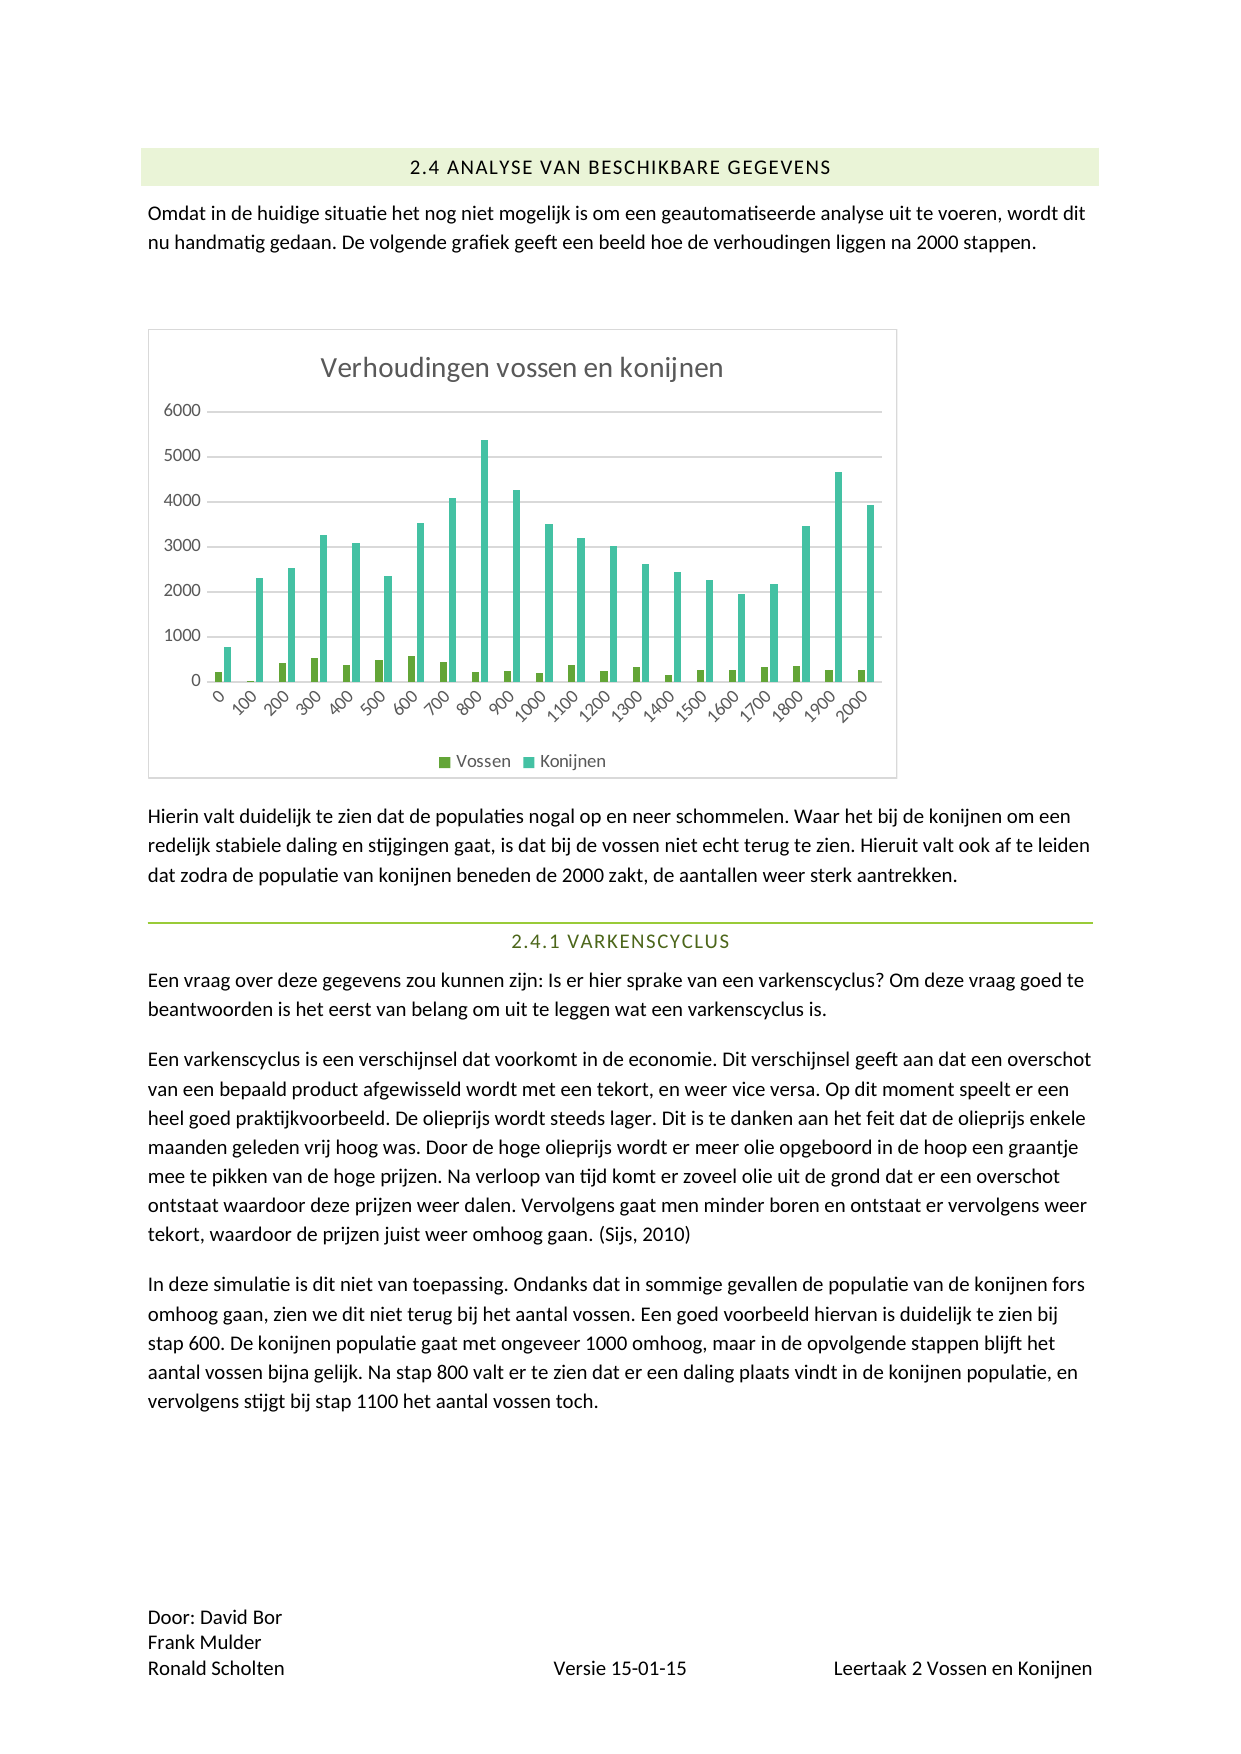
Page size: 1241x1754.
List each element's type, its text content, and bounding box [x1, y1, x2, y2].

subtitle 2.4.1 Varkenscyclus [148, 924, 1093, 953]
text Omdat in de huidige situatie het nog niet mogelijk is om een geautomatiseerde analyse uit te voeren, wordt dit nu handmatig gedaan. De volgende grafiek geeft een beeld hoe de verhoudingen liggen na 2000 stappen. [148, 200, 1093, 254]
text In deze simulatie is dit niet van toepassing. Ondanks dat in sommige gevallen de populatie van de konijnen fors omhoog gaan, zien we dit niet terug bij het aantal vossen. Een goed voorbeeld hiervan is duidelijk te zien bij stap 600. De konijnen populatie gaat met ongeveer 1000 omhoog, maar in de opvolgende stappen blijft het aantal vossen bijna gelijk. Na stap 800 valt er te zien dat er een daling plaats vindt in de konijnen populatie, en vervolgens stijgt bij stap 1100 het aantal vossen toch. [148, 1272, 1093, 1414]
text Een vraag over deze gegevens zou kunnen zijn: Is er hier sprake van een varkenscyclus? Om deze vraag goed te beantwoorden is het eerst van belang om uit te leggen wat een varkenscyclus is. [148, 967, 1093, 1022]
text Hierin valt duidelijk te zien dat de populaties nogal op en neer schommelen. Waar het bij de konijnen om een redelijk stabiele daling en stijgingen gaat, is dat bij de vossen niet echt terug te zien. Hieruit valt ook af te leiden dat zodra de populatie van konijnen beneden de 2000 zakt, de aantallen weer sterk aantrekken. [148, 803, 1093, 887]
text Een varkenscyclus is een verschijnsel dat voorkomt in de economie. Dit verschijnsel geeft aan dat een overschot van een bepaald product afgewisseld wordt met een tekort, en weer vice versa. Op dit moment speelt er een heel goed praktijkvoorbeeld. De olieprijs wordt steeds lager. Dit is te danken aan het feit dat de olieprijs enkele maanden geleden vrij hoog was. Door de hoge olieprijs wordt er meer olie opgeboord in de hoop een graantje mee te pikken van de hoge prijzen. Na verloop van tijd komt er zoveel olie uit de grond dat er een overschot ontstaat waardoor deze prijzen weer dalen. Vervolgens gaat men minder boren en ontstaat er vervolgens weer tekort, waardoor de prijzen juist weer omhoog gaan. [148, 1047, 1093, 1247]
subtitle 2.4 Analyse van beschikbare gegevens [148, 154, 1093, 179]
